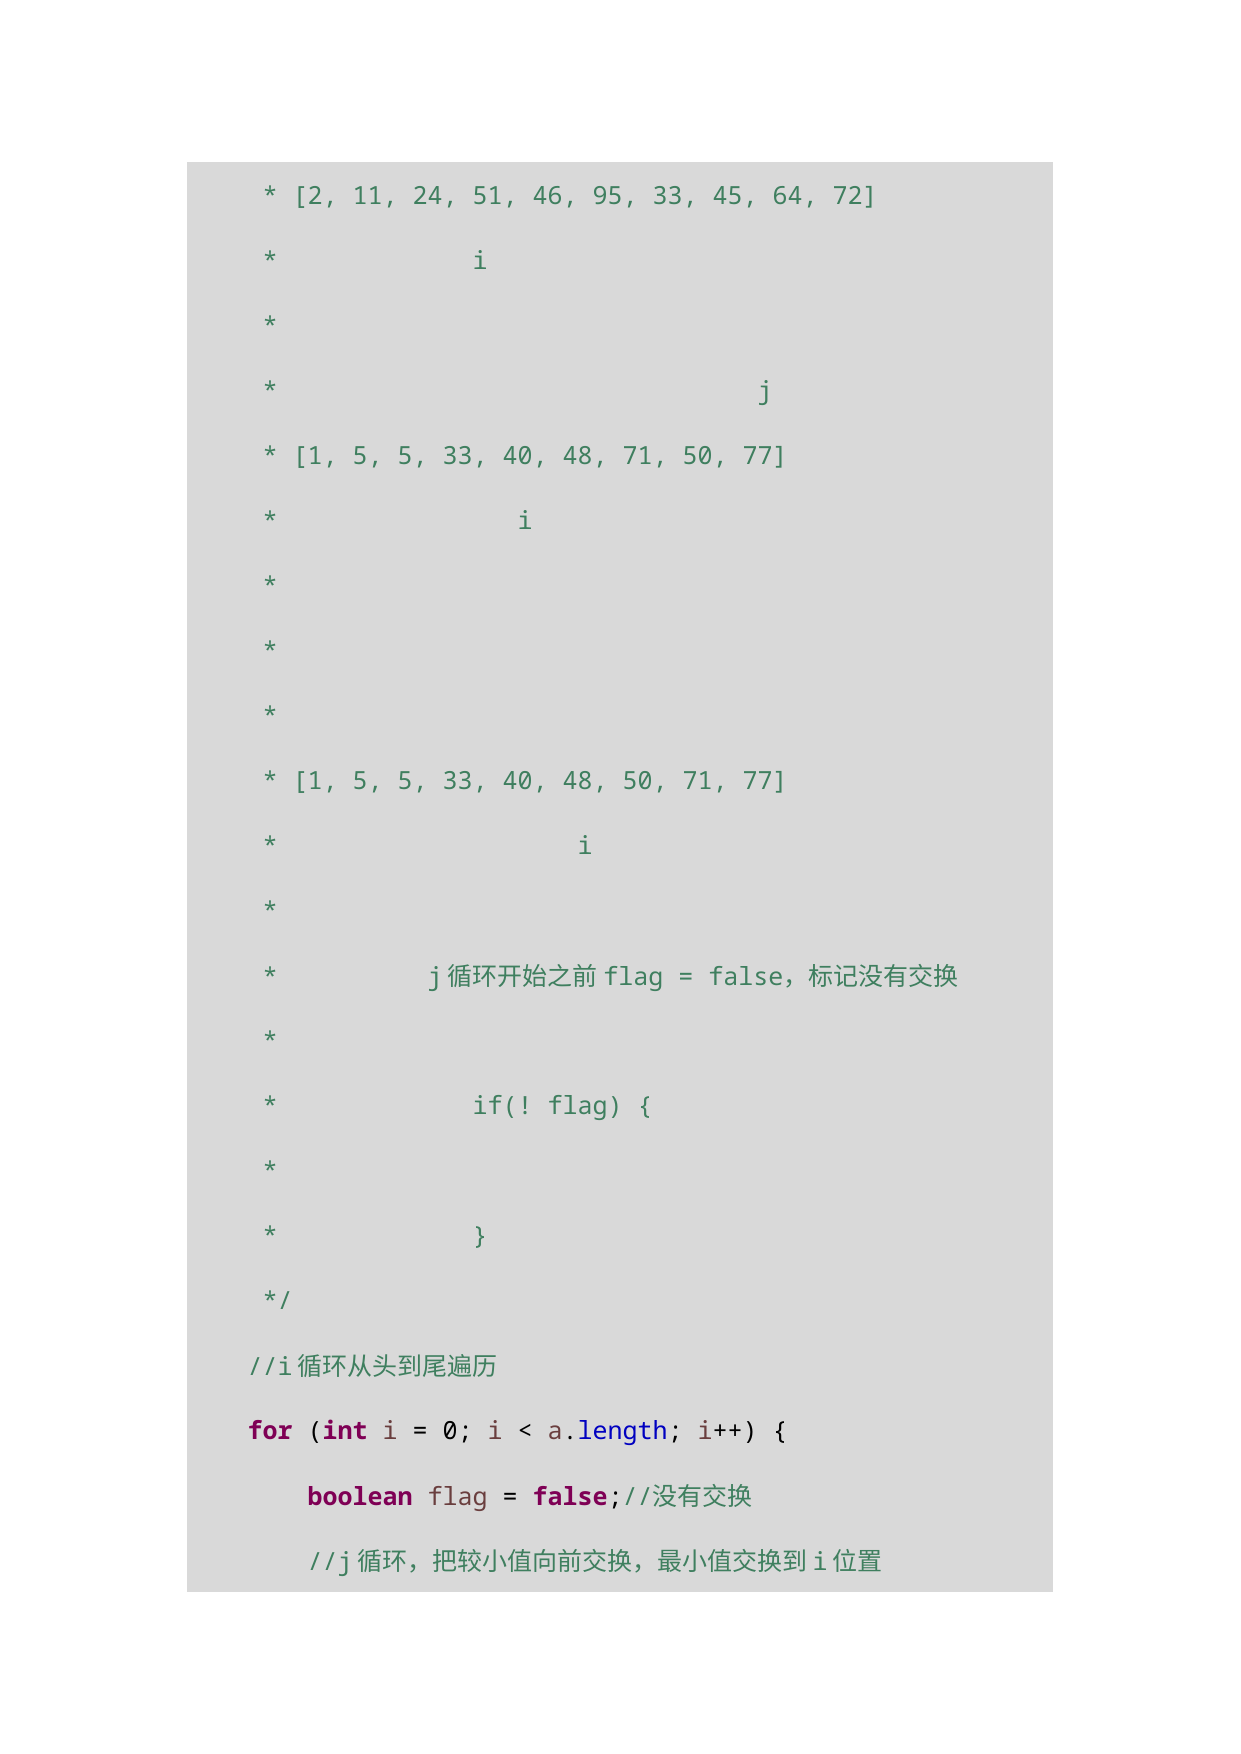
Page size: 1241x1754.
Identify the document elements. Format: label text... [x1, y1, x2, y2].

text * [187, 552, 1053, 617]
text * } [187, 1202, 1053, 1267]
text * j [187, 357, 1053, 422]
text boolean flag = false;//没有交换 [187, 1462, 1053, 1527]
text * [187, 292, 1053, 357]
text * [187, 877, 1053, 942]
text * if(! flag) { [187, 1072, 1053, 1137]
text * [1, 5, 5, 33, 40, 48, 71, 50, 77] [187, 422, 1053, 487]
text */ [187, 1267, 1053, 1332]
text * [187, 682, 1053, 747]
text * i [187, 487, 1053, 552]
text * [187, 1007, 1053, 1072]
text //j循环，把较小值向前交换，最小值交换到i位置 [187, 1527, 1053, 1592]
text * i [187, 227, 1053, 292]
text * j循环开始之前 flag = false，标记没有交换 [187, 942, 1053, 1007]
text for (int i = 0; i < a.length; i++) { [187, 1397, 1053, 1462]
text * [2, 11, 24, 51, 46, 95, 33, 45, 64, 72] [187, 162, 1053, 227]
text * [187, 617, 1053, 682]
text //i循环从头到尾遍历 [187, 1332, 1053, 1397]
text * [1, 5, 5, 33, 40, 48, 50, 71, 77] [187, 747, 1053, 812]
text * [187, 1137, 1053, 1202]
text * i [187, 812, 1053, 877]
